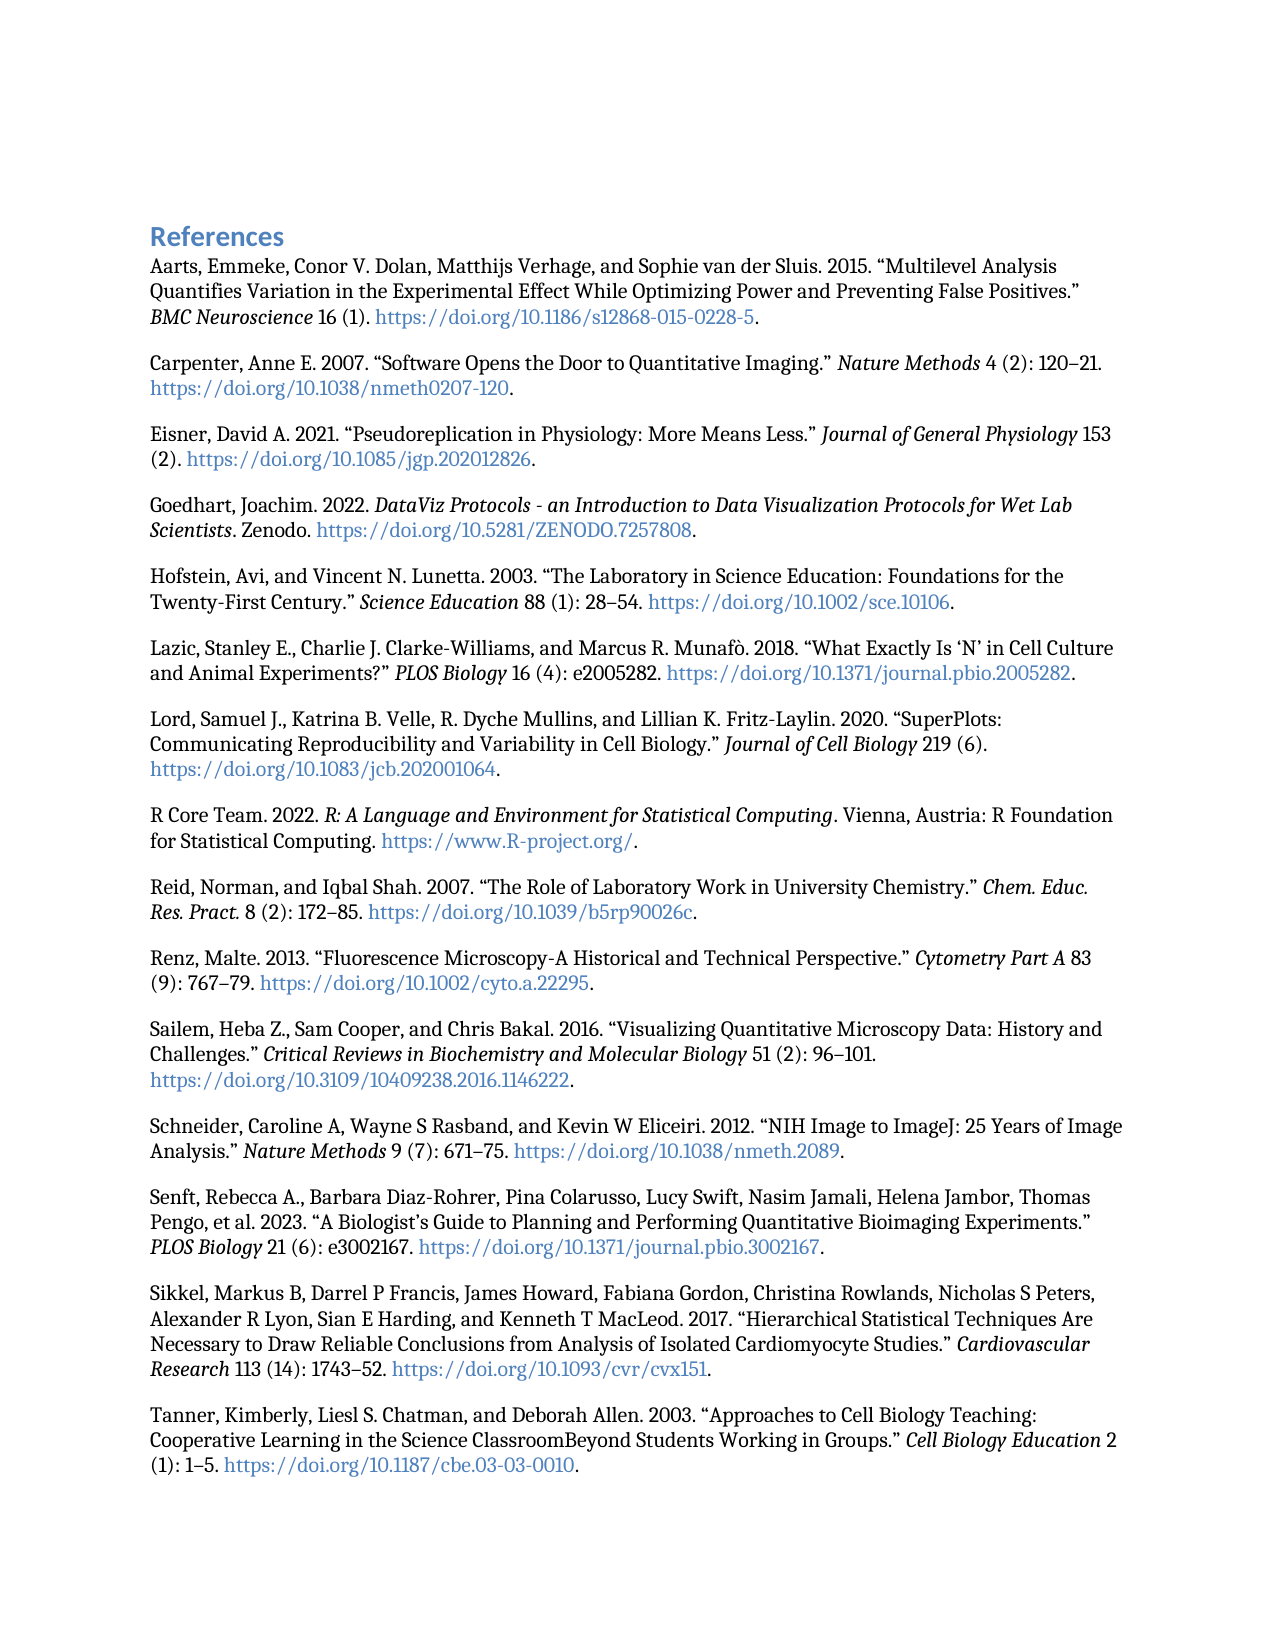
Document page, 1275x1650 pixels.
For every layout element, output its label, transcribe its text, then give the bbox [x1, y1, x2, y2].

text Senft, Rebecca A., Barbara Diaz-Rohrer, Pina Colarusso, Lucy Swift, Nasim Jamali, Helena Jambor, Thomas Pengo, et al. 2023. “A Biologist’s Guide to Planning and Performing Quantitative Bioimaging Experiments.” PLOS Biology 21 (6): e3002167. https://doi.org/10.1371/journal.pbio.3002167. [150, 1184, 1125, 1260]
text Carpenter, Anne E. 2007. “Software Opens the Door to Quantitative Imaging.” Nature Methods 4 (2): 120–21. https://doi.org/10.1038/nmeth0207-120. [150, 350, 1125, 401]
text Hofstein, Avi, and Vincent N. Lunetta. 2003. “The Laboratory in Science Education: Foundations for the Twenty-First Century.” Science Education 88 (1): 28–54. https://doi.org/10.1002/sce.10106. [150, 564, 1125, 614]
text Goedhart, Joachim. 2022. DataViz Protocols - an Introduction to Data Visualization Protocols for Wet Lab Scientists. Zenodo. https://doi.org/10.5281/ZENODO.7257808. [150, 493, 1125, 543]
text Tanner, Kimberly, Liesl S. Chatman, and Deborah Allen. 2003. “Approaches to Cell Biology Teaching: Cooperative Learning in the Science ClassroomBeyond Students Working in Groups.” Cell Biology Education 2 (1): 1–5. https://doi.org/10.1187/cbe.03-03-0010. [150, 1403, 1125, 1478]
text R Core Team. 2022. R: A Language and Environment for Statistical Computing. Vienna, Austria: R Foundation for Statistical Computing. https://www.R-project.org/. [150, 803, 1125, 853]
text Lazic, Stanley E., Charlie J. Clarke-Williams, and Marcus R. Munafò. 2018. “What Exactly Is ‘N’ in Cell Culture and Animal Experiments?” PLOS Biology 16 (4): e2005282. https://doi.org/10.1371/journal.pbio.2005282. [150, 635, 1125, 686]
text Renz, Malte. 2013. “Fluorescence Microscopy-A Historical and Technical Perspective.” Cytometry Part A 83 (9): 767–79. https://doi.org/10.1002/cyto.a.22295. [150, 946, 1125, 996]
text Schneider, Caroline A, Wayne S Rasband, and Kevin W Eliceiri. 2012. “NIH Image to ImageJ: 25 Years of Image Analysis.” Nature Methods 9 (7): 671–75. https://doi.org/10.1038/nmeth.2089. [150, 1113, 1125, 1164]
text Sikkel, Markus B, Darrel P Francis, James Howard, Fabiana Gordon, Christina Rowlands, Nicholas S Peters, Alexander R Lyon, Sian E Harding, and Kenneth T MacLeod. 2017. “Hierarchical Statistical Techniques Are Necessary to Draw Reliable Conclusions from Analysis of Isolated Cardiomyocyte Studies.” Cardiovascular Research 113 (14): 1743–52. https://doi.org/10.1093/cvr/cvx151. [150, 1281, 1125, 1382]
text Eisner, David A. 2021. “Pseudoreplication in Physiology: More Means Less.” Journal of General Physiology 153 (2). https://doi.org/10.1085/jgp.202012826. [150, 422, 1125, 472]
text Aarts, Emmeke, Conor V. Dolan, Matthijs Verhage, and Sophie van der Sluis. 2015. “Multilevel Analysis Quantifies Variation in the Experimental Effect While Optimizing Power and Preventing False Positives.” BMC Neuroscience 16 (1). https://doi.org/10.1186/s12868-015-0228-5. [150, 254, 1125, 329]
text Lord, Samuel J., Katrina B. Velle, R. Dyche Mullins, and Lillian K. Fritz-Laylin. 2020. “SuperPlots: Communicating Reproducibility and Variability in Cell Biology.” Journal of Cell Biology 219 (6). https://doi.org/10.1083/jcb.202001064. [150, 707, 1125, 782]
subtitle References [150, 218, 1125, 254]
text Reid, Norman, and Iqbal Shah. 2007. “The Role of Laboratory Work in University Chemistry.” Chem. Educ. Res. Pract. 8 (2): 172–85. https://doi.org/10.1039/b5rp90026c. [150, 874, 1125, 925]
text Sailem, Heba Z., Sam Cooper, and Chris Bakal. 2016. “Visualizing Quantitative Microscopy Data: History and Challenges.” Critical Reviews in Biochemistry and Molecular Biology 51 (2): 96–101. https://doi.org/10.3109/10409238.2016.1146222. [150, 1017, 1125, 1092]
